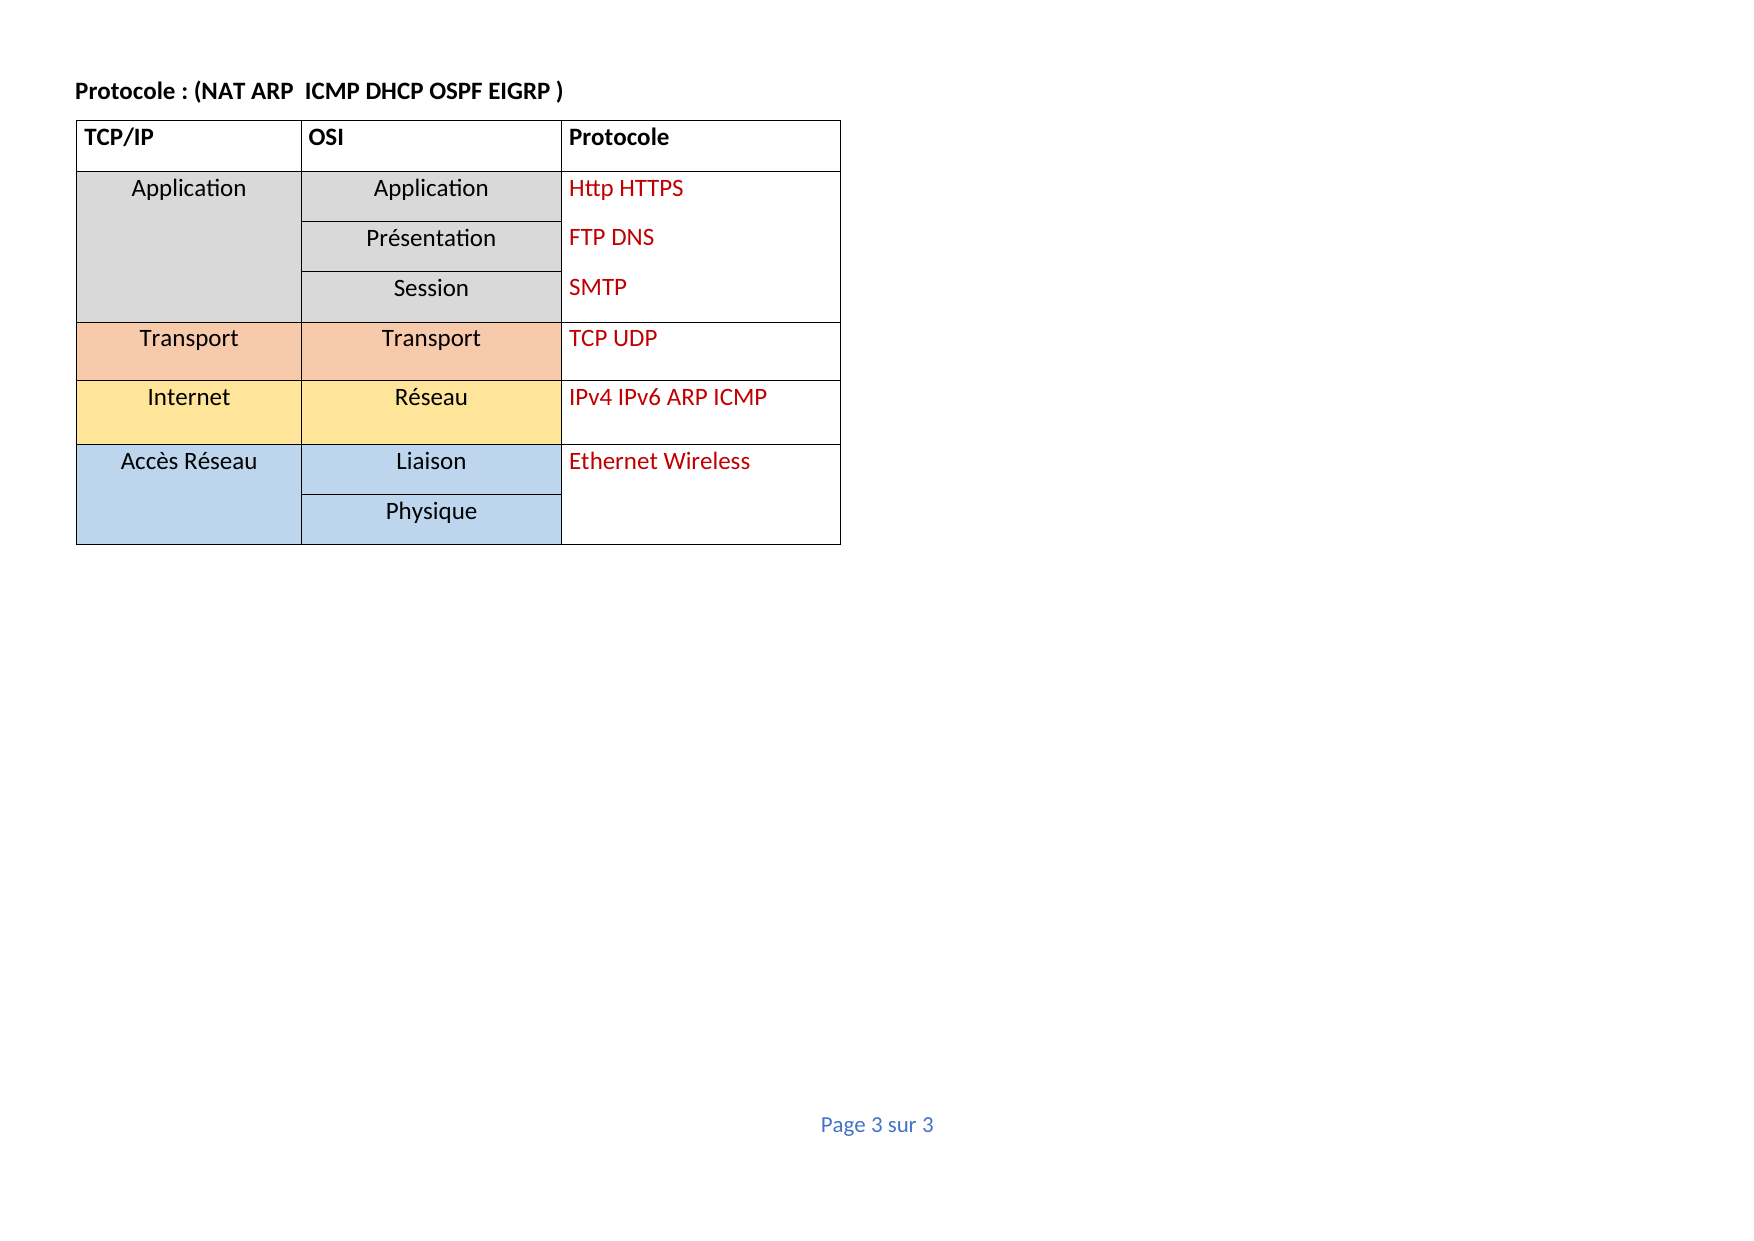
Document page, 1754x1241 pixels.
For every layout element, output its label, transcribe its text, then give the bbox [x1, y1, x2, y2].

table_cell Application [77, 172, 301, 322]
table_header TCP/IP [77, 121, 301, 171]
table_cell Liaison [302, 445, 561, 494]
table_header Protocole [562, 121, 840, 171]
table_header OSI [302, 121, 561, 171]
table_cell Physique [302, 495, 561, 544]
table_cell Accès Réseau [77, 445, 301, 544]
table_cell Internet [77, 381, 301, 444]
table_cell Ethernet Wireless [562, 445, 840, 544]
table_cell Application [302, 172, 561, 221]
table_cell Transport [77, 323, 301, 380]
table_cell Http HTTPS FTP DNS SMTP [562, 172, 840, 322]
table_cell TCP UDP [562, 323, 840, 380]
table_cell IPv4 IPv6 ARP ICMP [562, 381, 840, 444]
table_cell Transport [302, 323, 561, 380]
table_cell Présentation [302, 222, 561, 271]
table_cell Session [302, 272, 561, 322]
text Protocole : (NAT ARP ICMP DHCP OSPF EIGRP ) [75, 75, 840, 106]
table_cell Réseau [302, 381, 561, 444]
